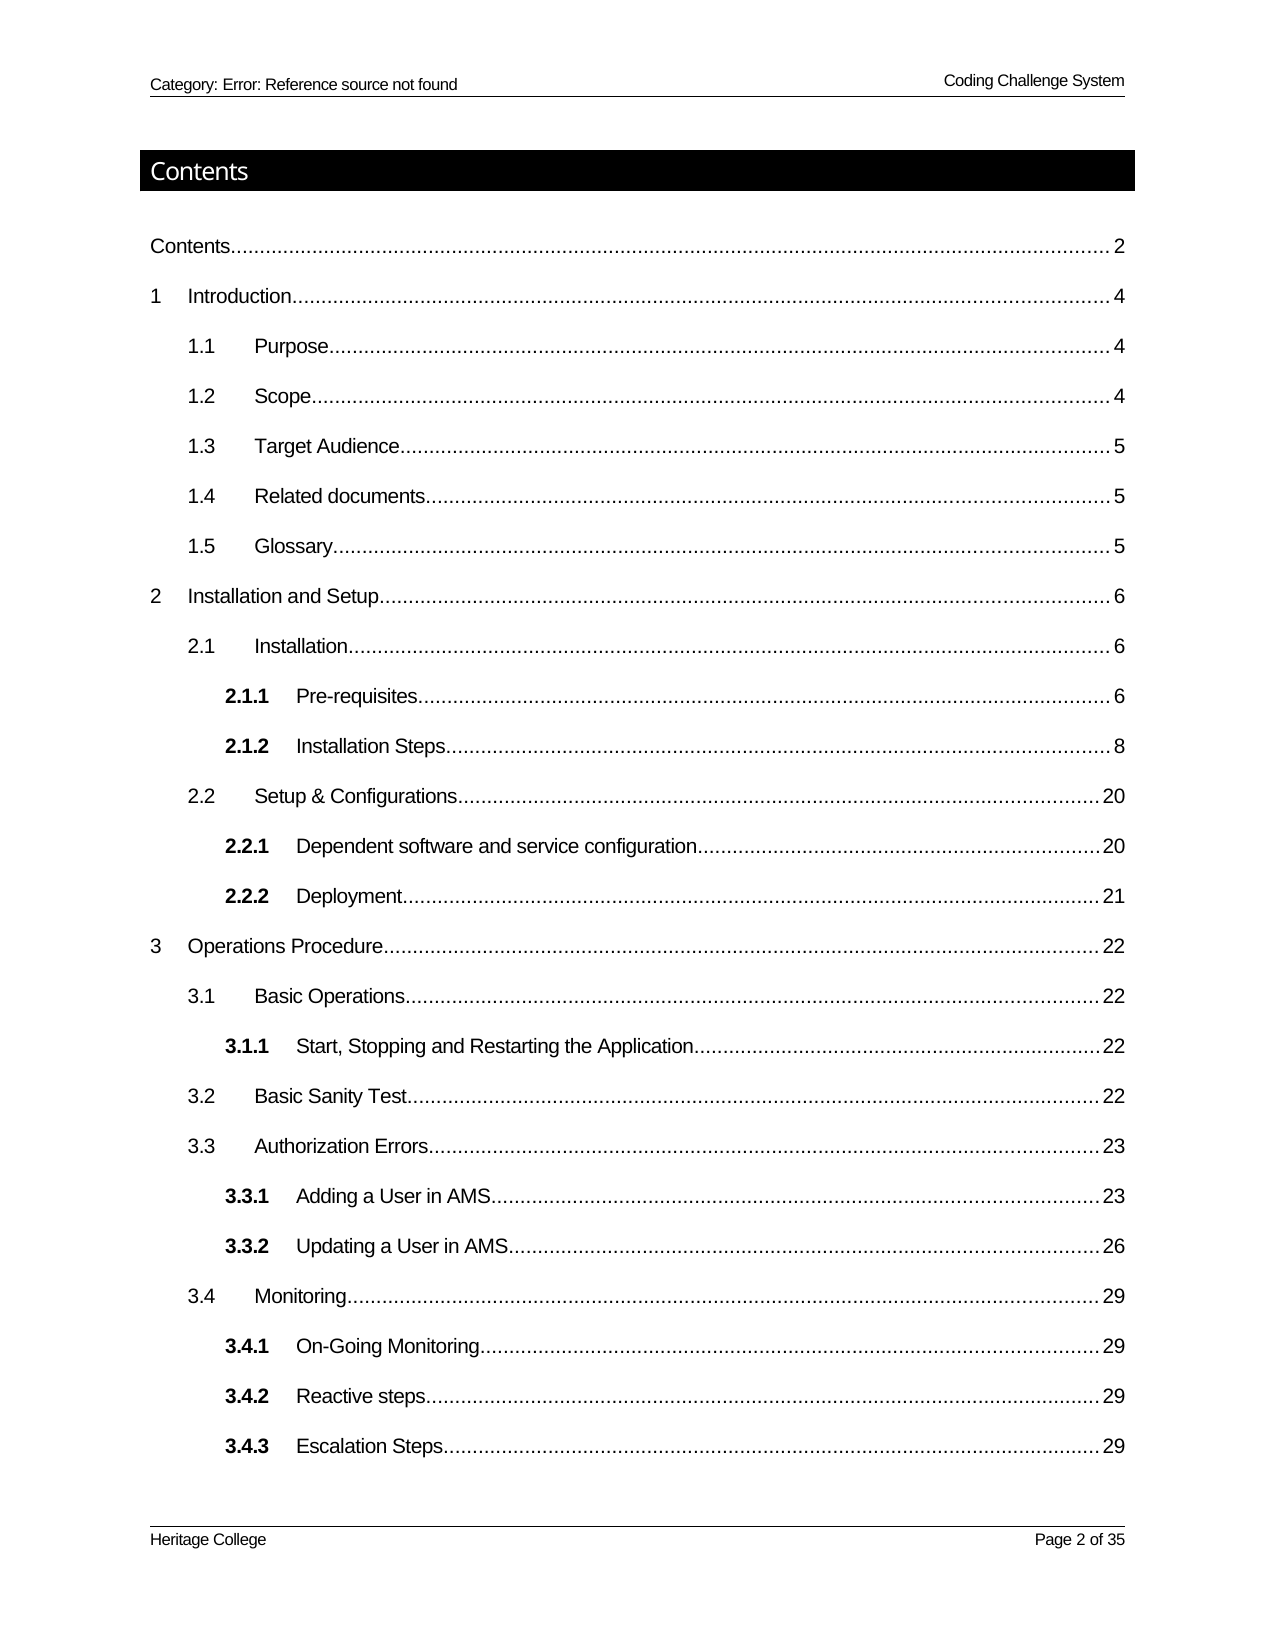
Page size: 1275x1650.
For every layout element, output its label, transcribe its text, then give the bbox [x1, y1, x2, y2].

text 3.4.1 On-Going Monitoring 29 [225, 1333, 1125, 1358]
text 3.1.1 Start, Stopping and Restarting the Application 22 [225, 1033, 1125, 1058]
text 3.2 Basic Sanity Test 22 [187, 1083, 1125, 1108]
text 2.2.1 Dependent software and service configuration 20 [225, 833, 1125, 858]
subtitle Contents [142, 152, 1133, 190]
text 3.4.2 Reactive steps 29 [225, 1383, 1125, 1408]
text 3.3 Authorization Errors 23 [187, 1133, 1125, 1158]
text 2 Installation and Setup 6 [150, 583, 1125, 608]
text 1.3 Target Audience 5 [187, 433, 1125, 458]
text 3.3.1 Adding a User in AMS 23 [225, 1183, 1125, 1208]
text 3.4.3 Escalation Steps 29 [225, 1433, 1125, 1458]
text 1.5 Glossary 5 [187, 533, 1125, 558]
text 2.2.2 Deployment 21 [225, 883, 1125, 908]
text 2.2 Setup & Configurations 20 [187, 783, 1125, 808]
text 3.1 Basic Operations 22 [187, 983, 1125, 1008]
text 3.3.2 Updating a User in AMS 26 [225, 1233, 1125, 1258]
text 1.4 Related documents 5 [187, 483, 1125, 508]
text 3.4 Monitoring 29 [187, 1283, 1125, 1308]
text 1 Introduction 4 [150, 283, 1125, 308]
text Contents 2 [150, 233, 1125, 258]
text 3 Operations Procedure 22 [150, 933, 1125, 958]
text 1.1 Purpose 4 [187, 333, 1125, 358]
text 2.1.2 Installation Steps 8 [225, 733, 1125, 758]
text 2.1 Installation 6 [187, 633, 1125, 658]
text 1.2 Scope 4 [187, 383, 1125, 408]
text 2.1.1 Pre-requisites 6 [225, 683, 1125, 708]
